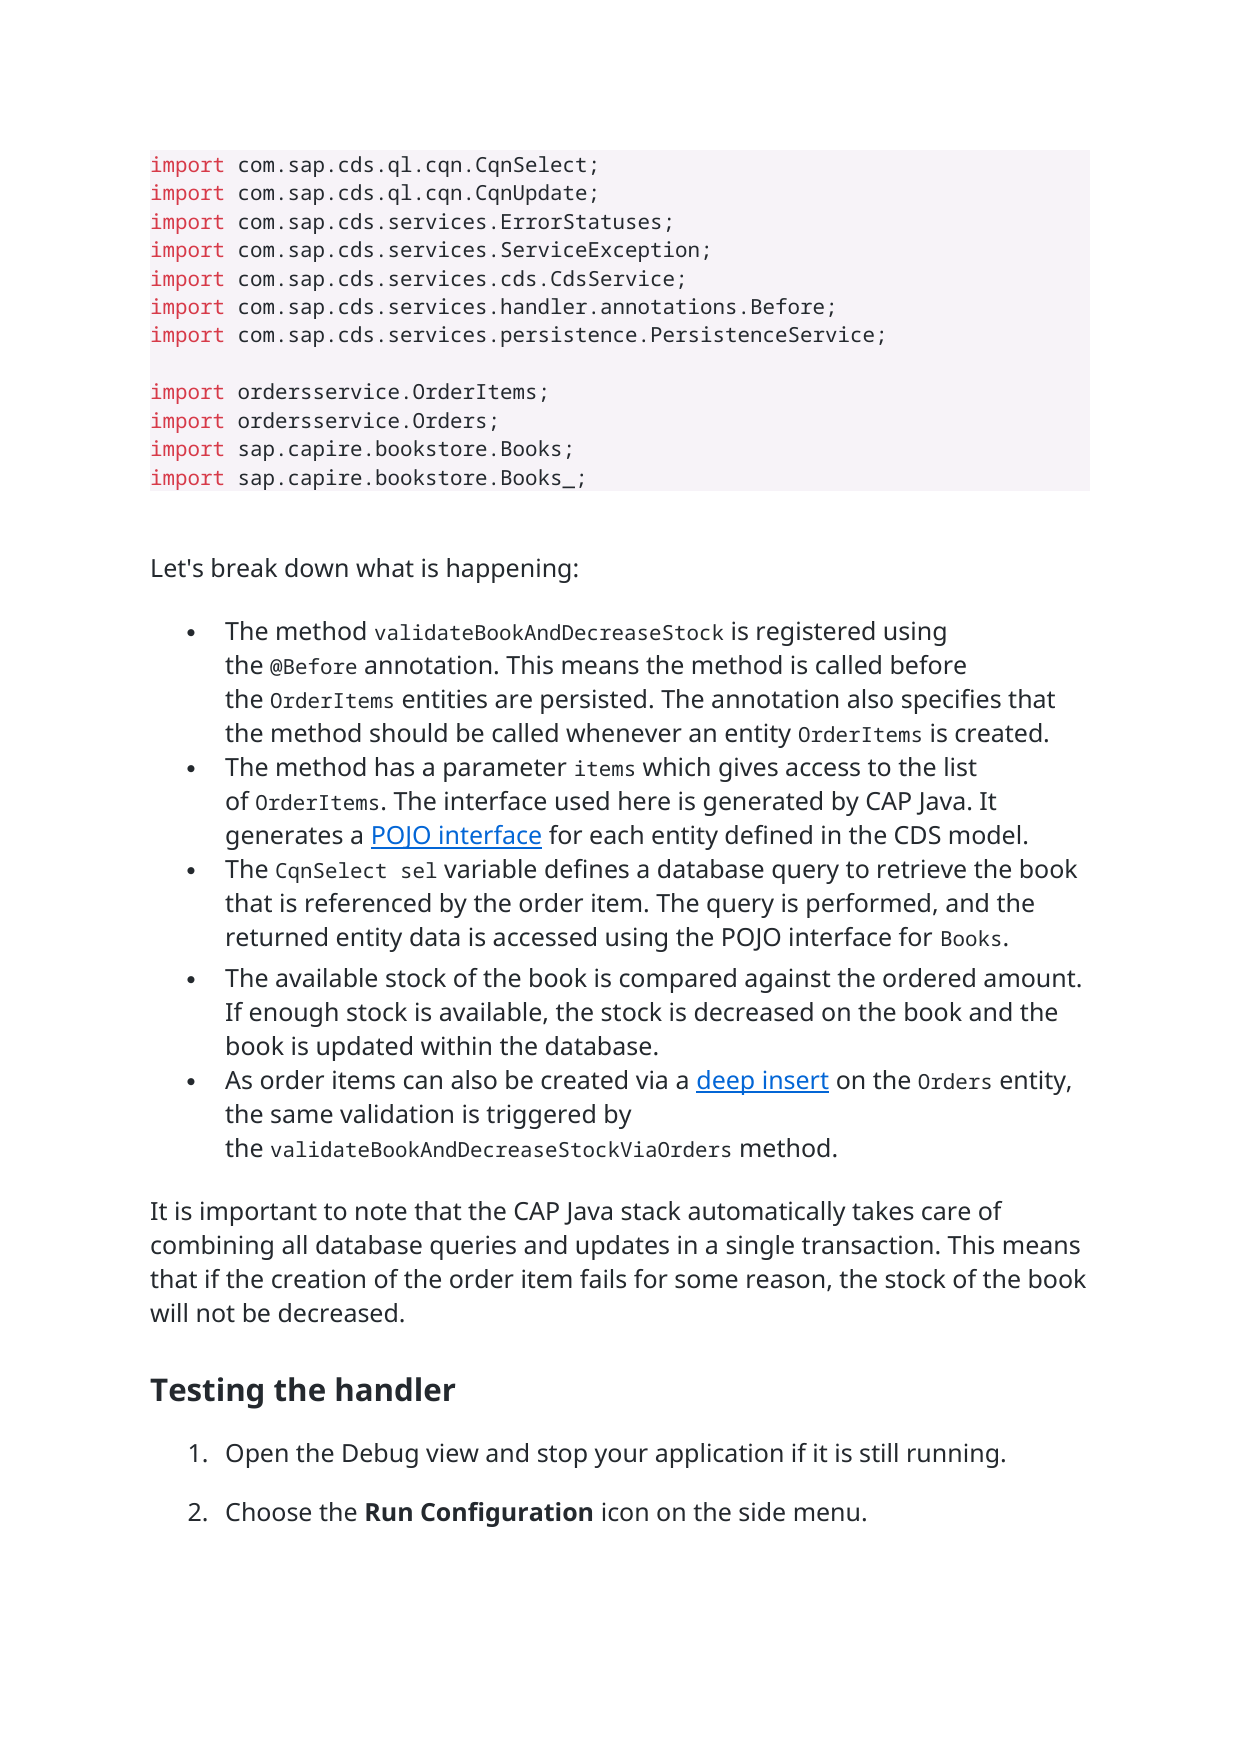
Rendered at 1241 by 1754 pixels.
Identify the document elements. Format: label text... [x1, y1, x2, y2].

text import ordersservice.OrderItems; [150, 377, 1090, 406]
list Open the Debug view and stop your application if it is still running. [187, 1435, 1090, 1469]
text import sap.capire.bookstore.Books_; [150, 463, 1090, 491]
text import com.sap.cds.services.ServiceException; [150, 235, 1090, 264]
list The method has a parameter items which gives access to the list of OrderItems. The interface used here is generated by CAP Java. It generates a POJO interface for each entity defined in the CDS model. [187, 750, 1090, 852]
text It is important to note that the CAP Java stack automatically takes care of combining all database queries and updates in a single transaction. This means that if the creation of the order item fails for some reason, the stock of the book will not be decreased. [150, 1194, 1090, 1330]
text Let's break down what is happening: [150, 550, 1090, 584]
text import com.sap.cds.services.handler.annotations.Before; [150, 292, 1090, 321]
text import com.sap.cds.services.persistence.PersistenceService; [150, 321, 1090, 349]
text Testing the handler [150, 1368, 1090, 1410]
text import sap.capire.bookstore.Books; [150, 434, 1090, 463]
list The method validateBookAndDecreaseStock is registered using the @Before annotation. This means the method is called before the OrderItems entities are persisted. The annotation also specifies that the method should be called whenever an entity OrderItems is created. [187, 613, 1090, 750]
list The available stock of the book is compared against the ordered amount. If enough stock is available, the stock is decreased on the book and the book is updated within the database. [187, 960, 1090, 1063]
list As order items can also be created via a deep insert on the Orders entity, the same validation is triggered by the validateBookAndDecreaseStockViaOrders method. [187, 1063, 1090, 1165]
text import com.sap.cds.ql.cqn.CqnSelect; [150, 150, 1090, 178]
text import ordersservice.Orders; [150, 406, 1090, 434]
list The CqnSelect sel variable defines a database query to retrieve the book that is referenced by the order item. The query is performed, and the returned entity data is accessed using the POJO interface for Books. [187, 852, 1090, 954]
list Choose the Run Configuration icon on the side menu. [187, 1494, 1090, 1528]
text import com.sap.cds.services.ErrorStatuses; [150, 207, 1090, 235]
text import com.sap.cds.ql.cqn.CqnUpdate; [150, 178, 1090, 207]
text import com.sap.cds.services.cds.CdsService; [150, 264, 1090, 292]
